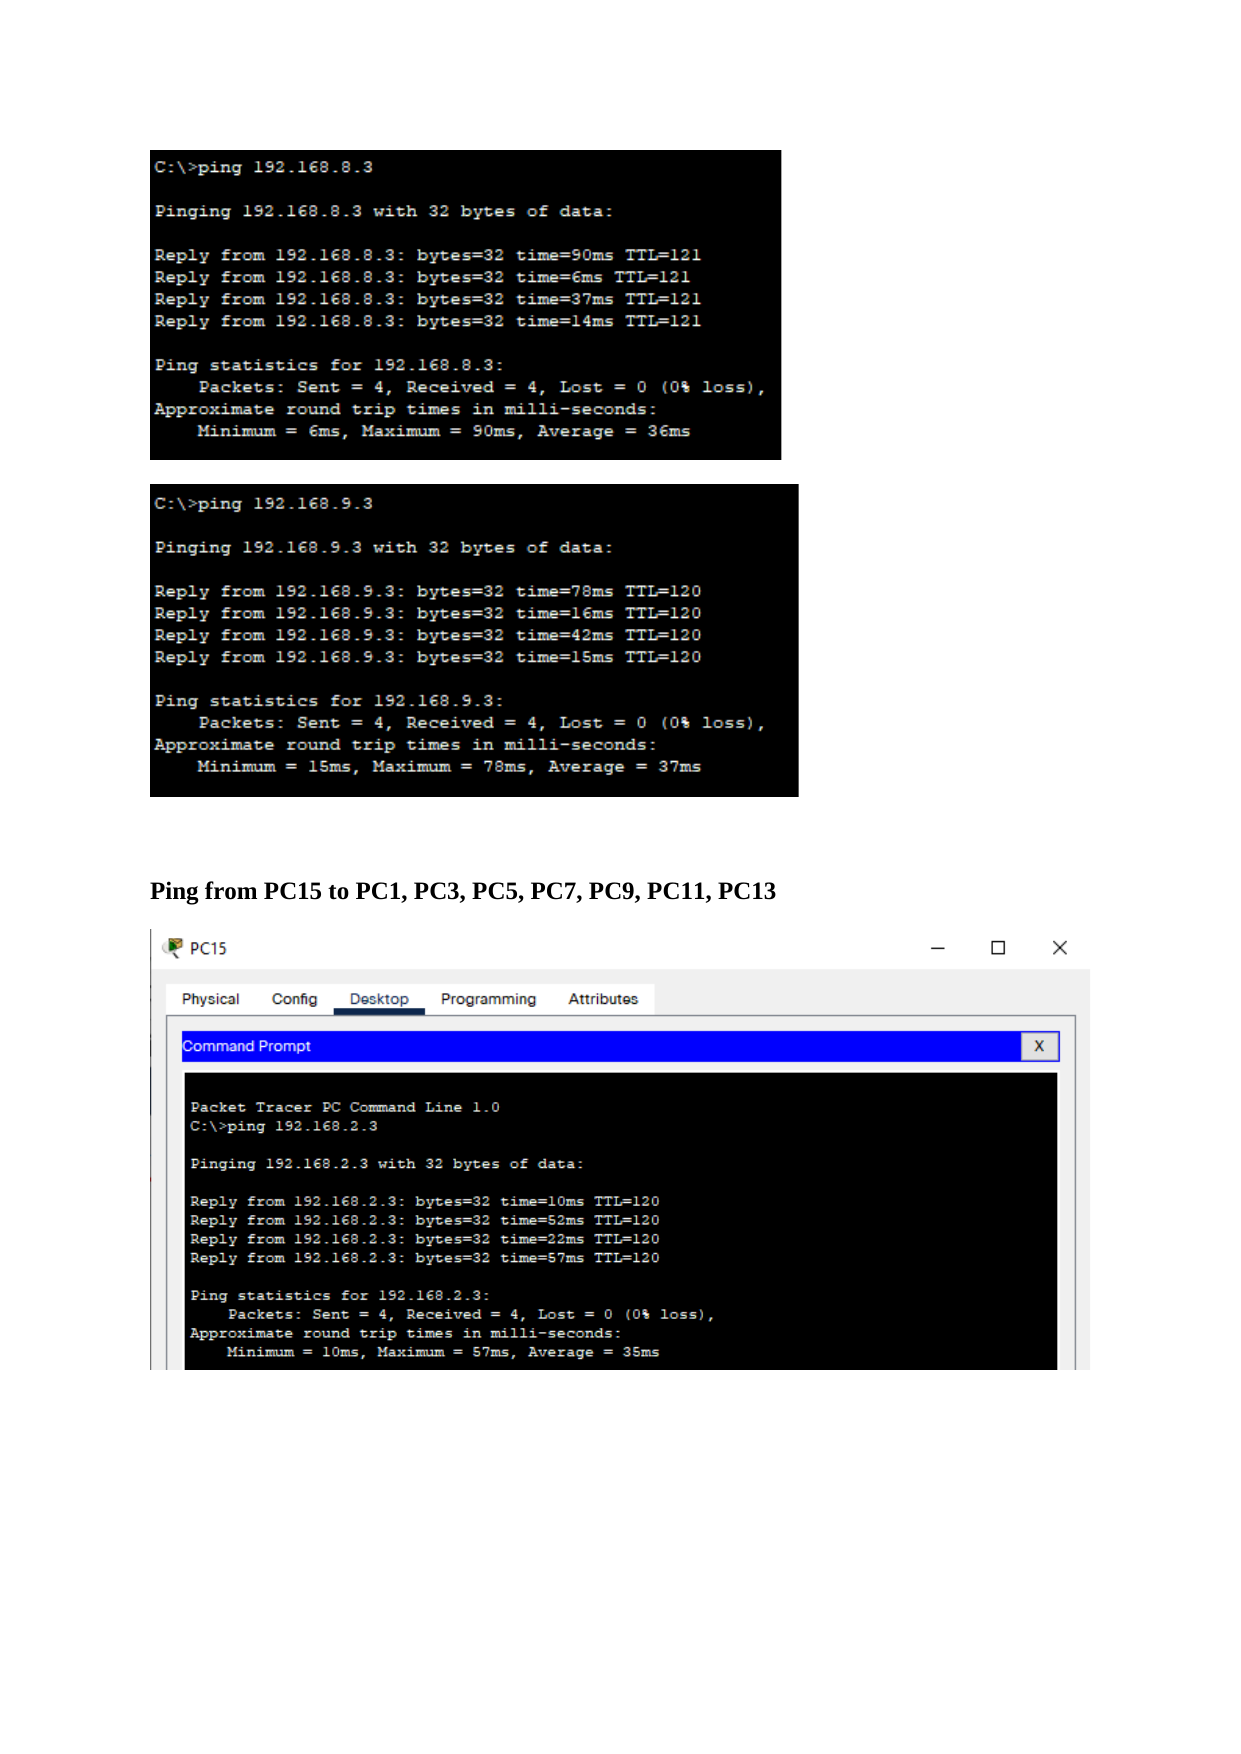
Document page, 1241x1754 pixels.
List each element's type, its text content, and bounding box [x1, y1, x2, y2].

picture [150, 929, 1091, 1370]
text Ping from PC15 to PC1, PC3, PC5, PC7, PC9, PC11, PC13 [150, 876, 1090, 904]
picture [150, 484, 799, 797]
picture [150, 150, 782, 460]
